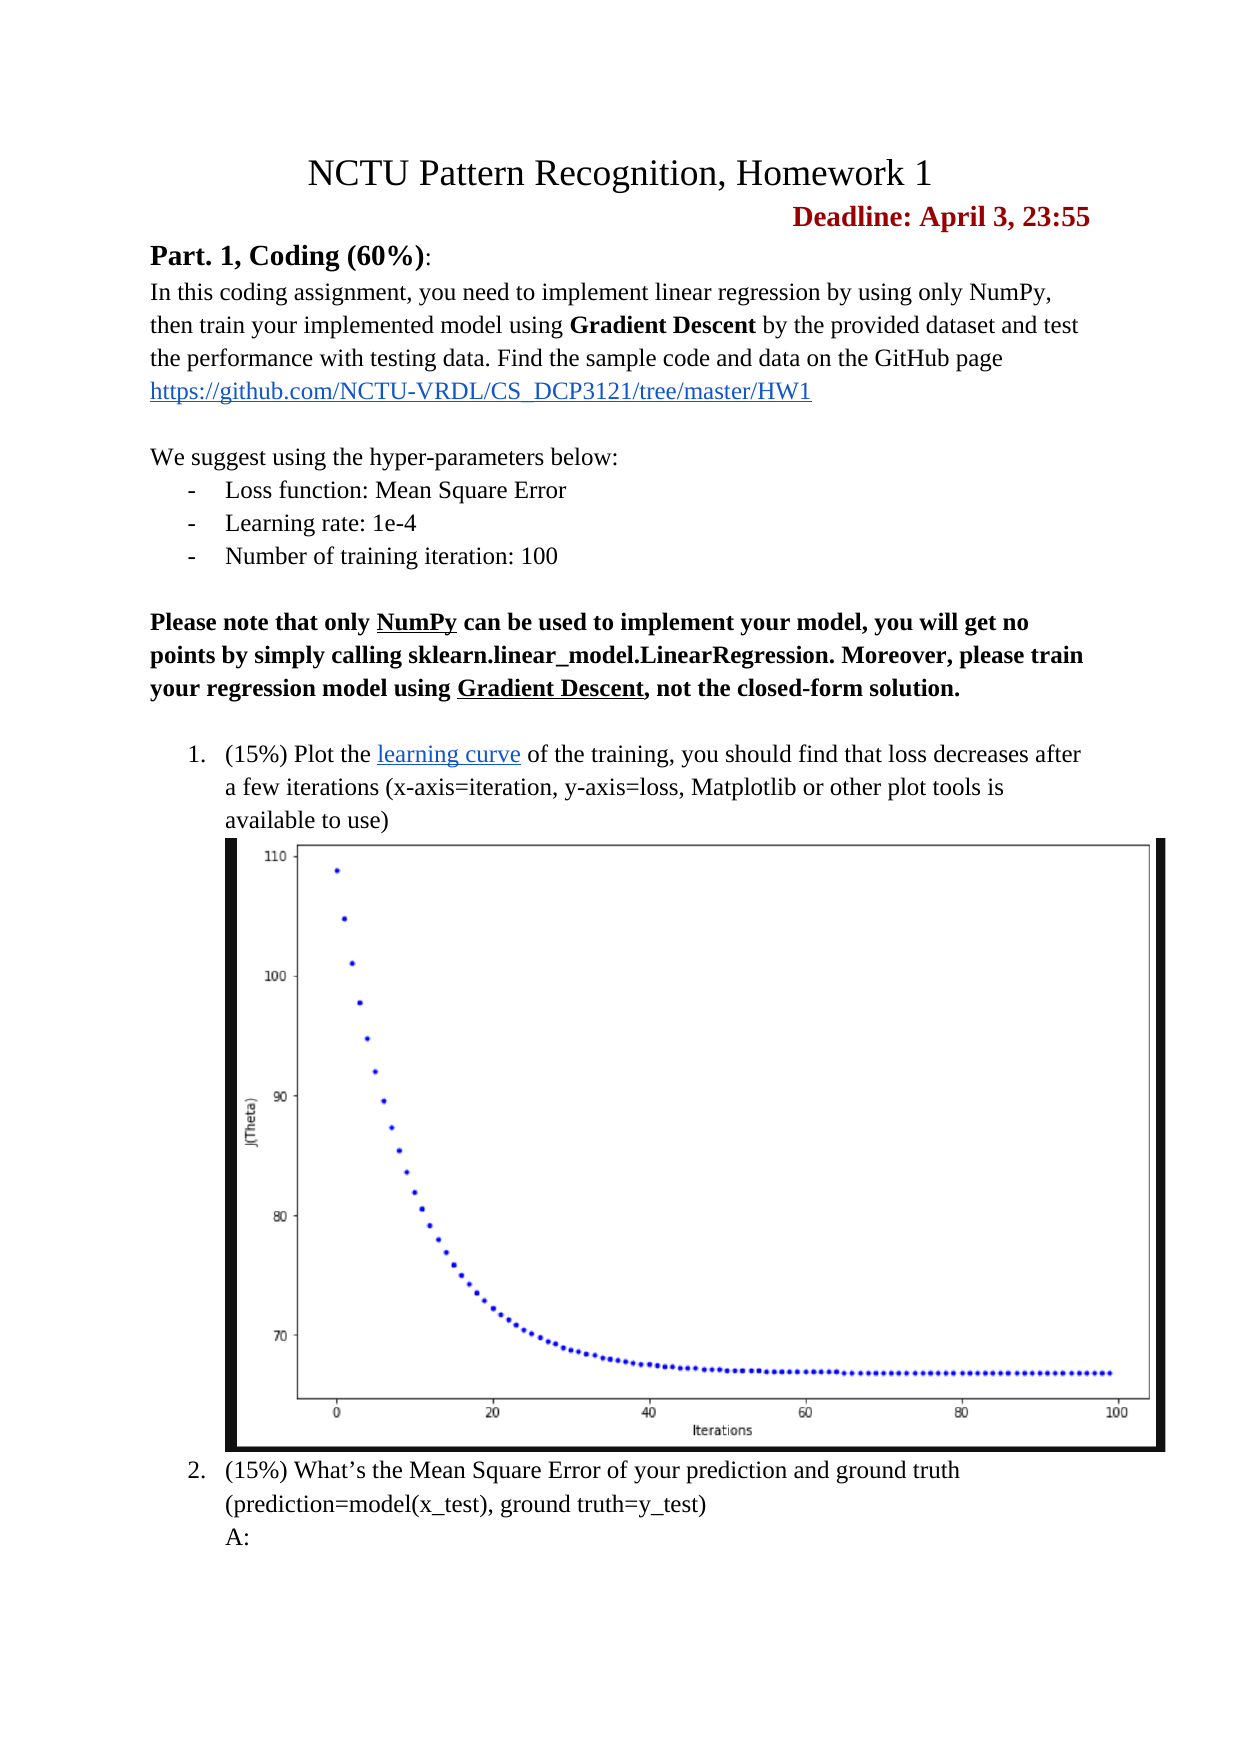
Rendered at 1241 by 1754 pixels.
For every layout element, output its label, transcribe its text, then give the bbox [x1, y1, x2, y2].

list (15%) Plot the learning curve of the training, you should find that loss decreases after a few iterations (x-axis=iteration, y-axis=loss, Matplotlib or other plot tools is available to use) [187, 739, 1090, 834]
list Loss function: Mean Square Error [187, 475, 1090, 503]
text In this coding assignment, you need to implement linear regression by using only NumPy, then train your implemented model using Gradient Descent by the provided dataset and test the performance with testing data. Find the sample code and data on the GitHub page [150, 277, 1090, 371]
text Deadline: April 3, 23:55 [150, 199, 1090, 233]
text Please note that only NumPy can be used to implement your model, you will get no points by simply calling sklearn.linear_model.LinearRegression. Moreover, please train your regression model using Gradient Descent, not the closed-form solution. [150, 607, 1090, 702]
list Learning rate: 1e-4 [187, 508, 1090, 537]
text https://github.com/NCTU-VRDL/CS_DCP3121/tree/master/HW1 [150, 376, 1090, 404]
list (15%) What’s the Mean Square Error of your prediction and ground truth (prediction=model(x_test), ground truth=y_test) [187, 1456, 1090, 1517]
list Number of training iteration: 100 [187, 541, 1090, 569]
text NCTU Pattern Recognition, Homework 1 [150, 150, 1090, 193]
text Part. 1, Coding (60%): [150, 238, 1090, 272]
text We suggest using the hyper-parameters below: [150, 442, 1090, 471]
text A: [225, 1522, 1090, 1550]
picture [225, 838, 1166, 1452]
